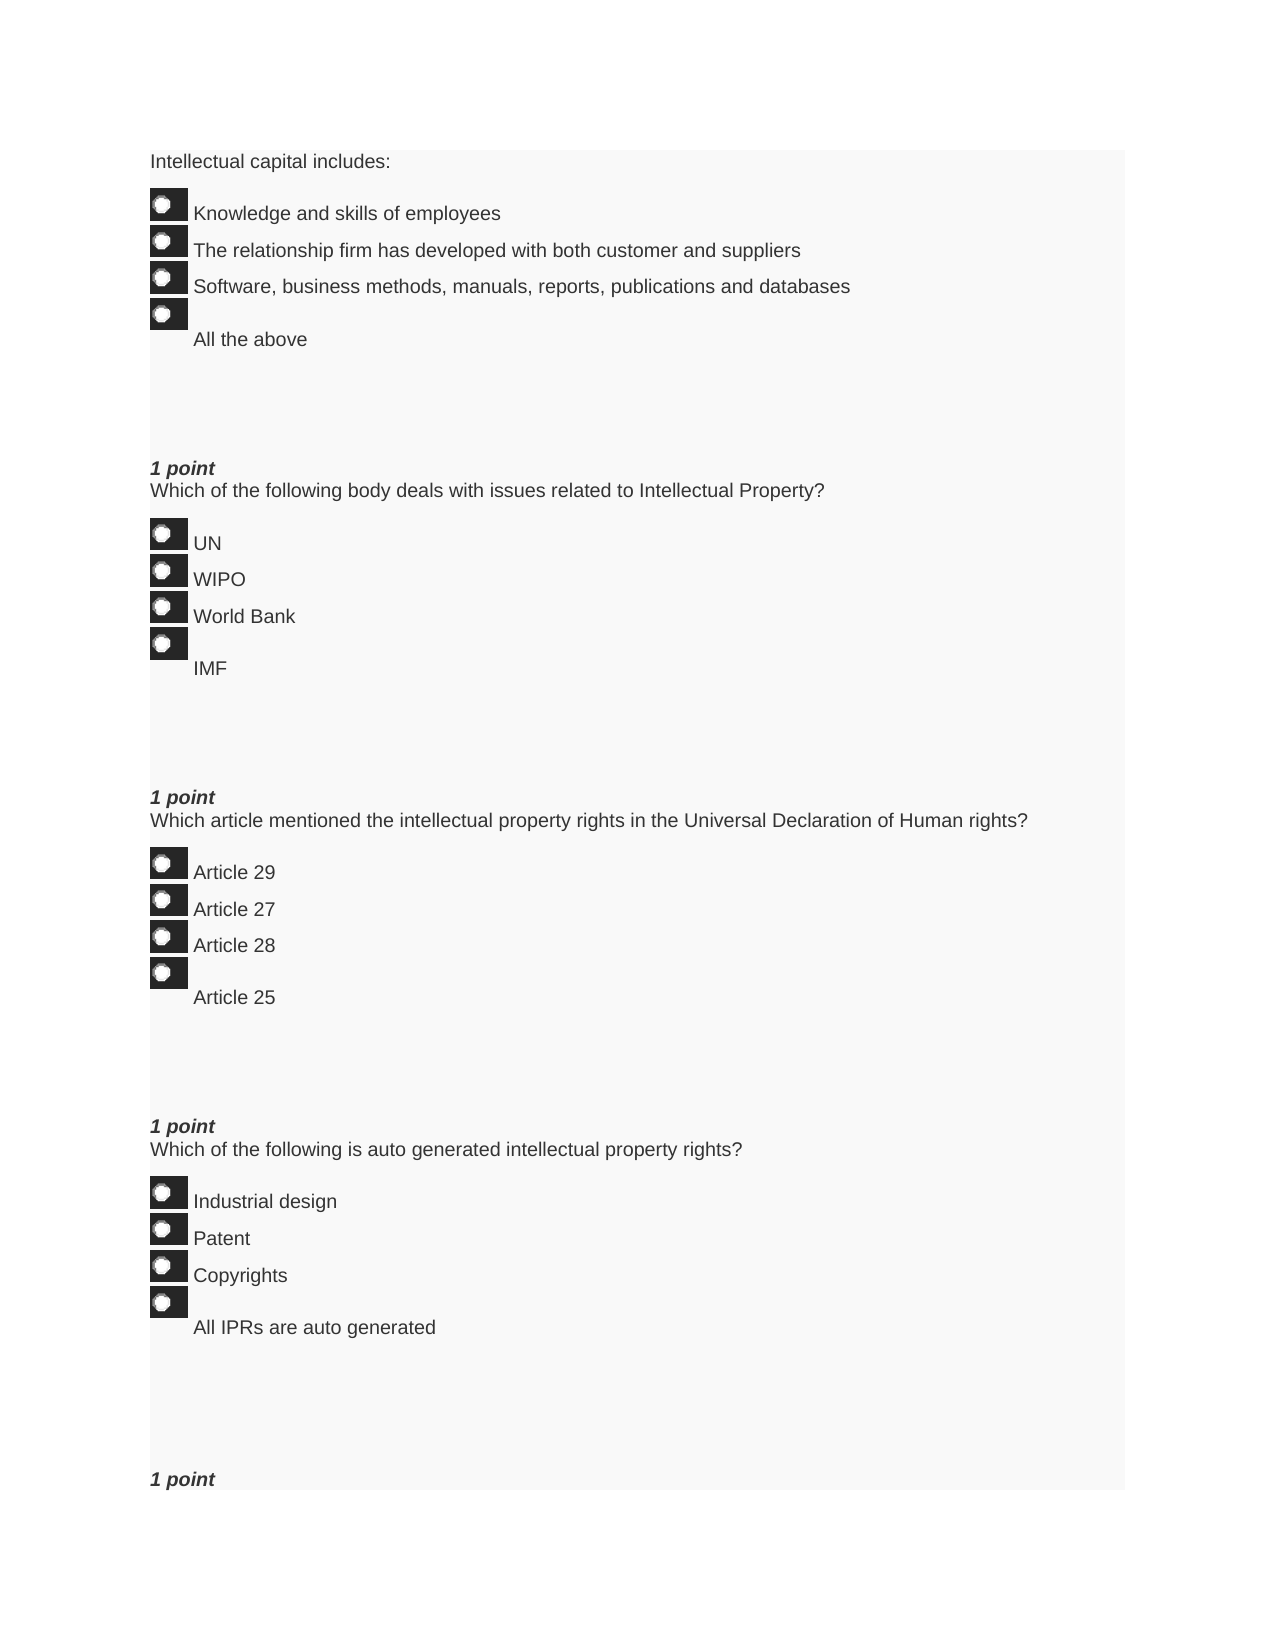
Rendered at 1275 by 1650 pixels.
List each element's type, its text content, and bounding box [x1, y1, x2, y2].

text Intellectual capital includes: [150, 150, 1125, 173]
text All the above [150, 298, 1125, 350]
text UN [150, 518, 1125, 554]
text Which of the following body deals with issues related to Intellectual Property? [150, 479, 1125, 502]
text 1 point [150, 1115, 1125, 1138]
text IMF [150, 627, 1125, 679]
text Which article mentioned the intellectual property rights in the Universal Declaration of Human rights? [150, 809, 1125, 831]
text Copyrights [150, 1249, 1125, 1286]
text Knowledge and skills of employees [150, 188, 1125, 225]
text 1 point [150, 786, 1125, 809]
text Which of the following is auto generated intellectual property rights? [150, 1138, 1125, 1161]
text Software, business methods, manuals, reports, publications and databases [150, 261, 1125, 298]
text WIPO [150, 554, 1125, 591]
text All IPRs are auto generated [150, 1286, 1125, 1338]
text Article 29 [150, 847, 1125, 884]
text World Bank [150, 591, 1125, 627]
text Industrial design [150, 1176, 1125, 1213]
text The relationship firm has developed with both customer and suppliers [150, 225, 1125, 261]
text Patent [150, 1213, 1125, 1249]
text Article 28 [150, 920, 1125, 957]
text 1 point [150, 457, 1125, 479]
text 1 point [150, 1467, 1125, 1490]
text Article 27 [150, 884, 1125, 920]
text Article 25 [150, 957, 1125, 1009]
